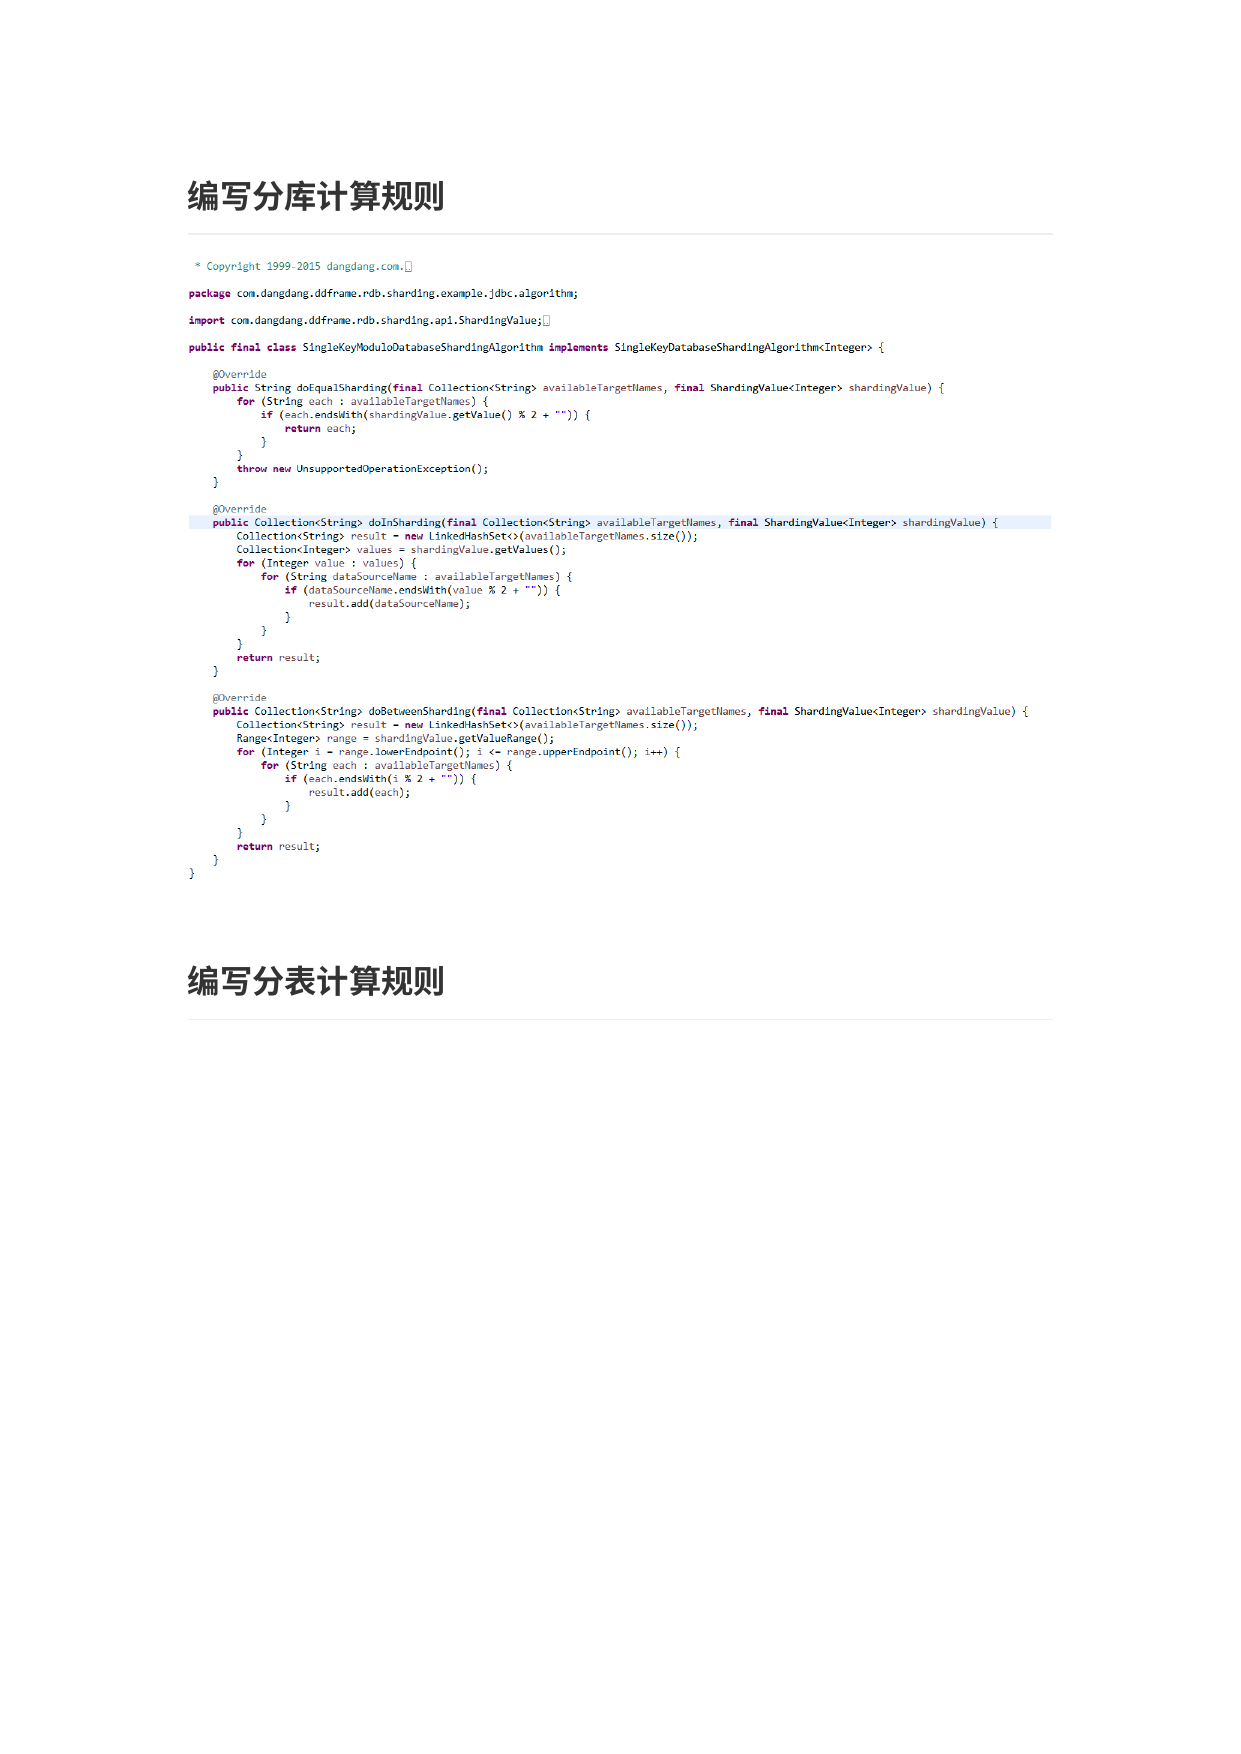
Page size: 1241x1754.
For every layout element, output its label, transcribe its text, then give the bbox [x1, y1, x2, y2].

subtitle 编写分表计算规则 [187, 947, 1053, 1020]
subtitle 编写分库计算规则 [187, 162, 1053, 235]
picture [187, 259, 1052, 892]
